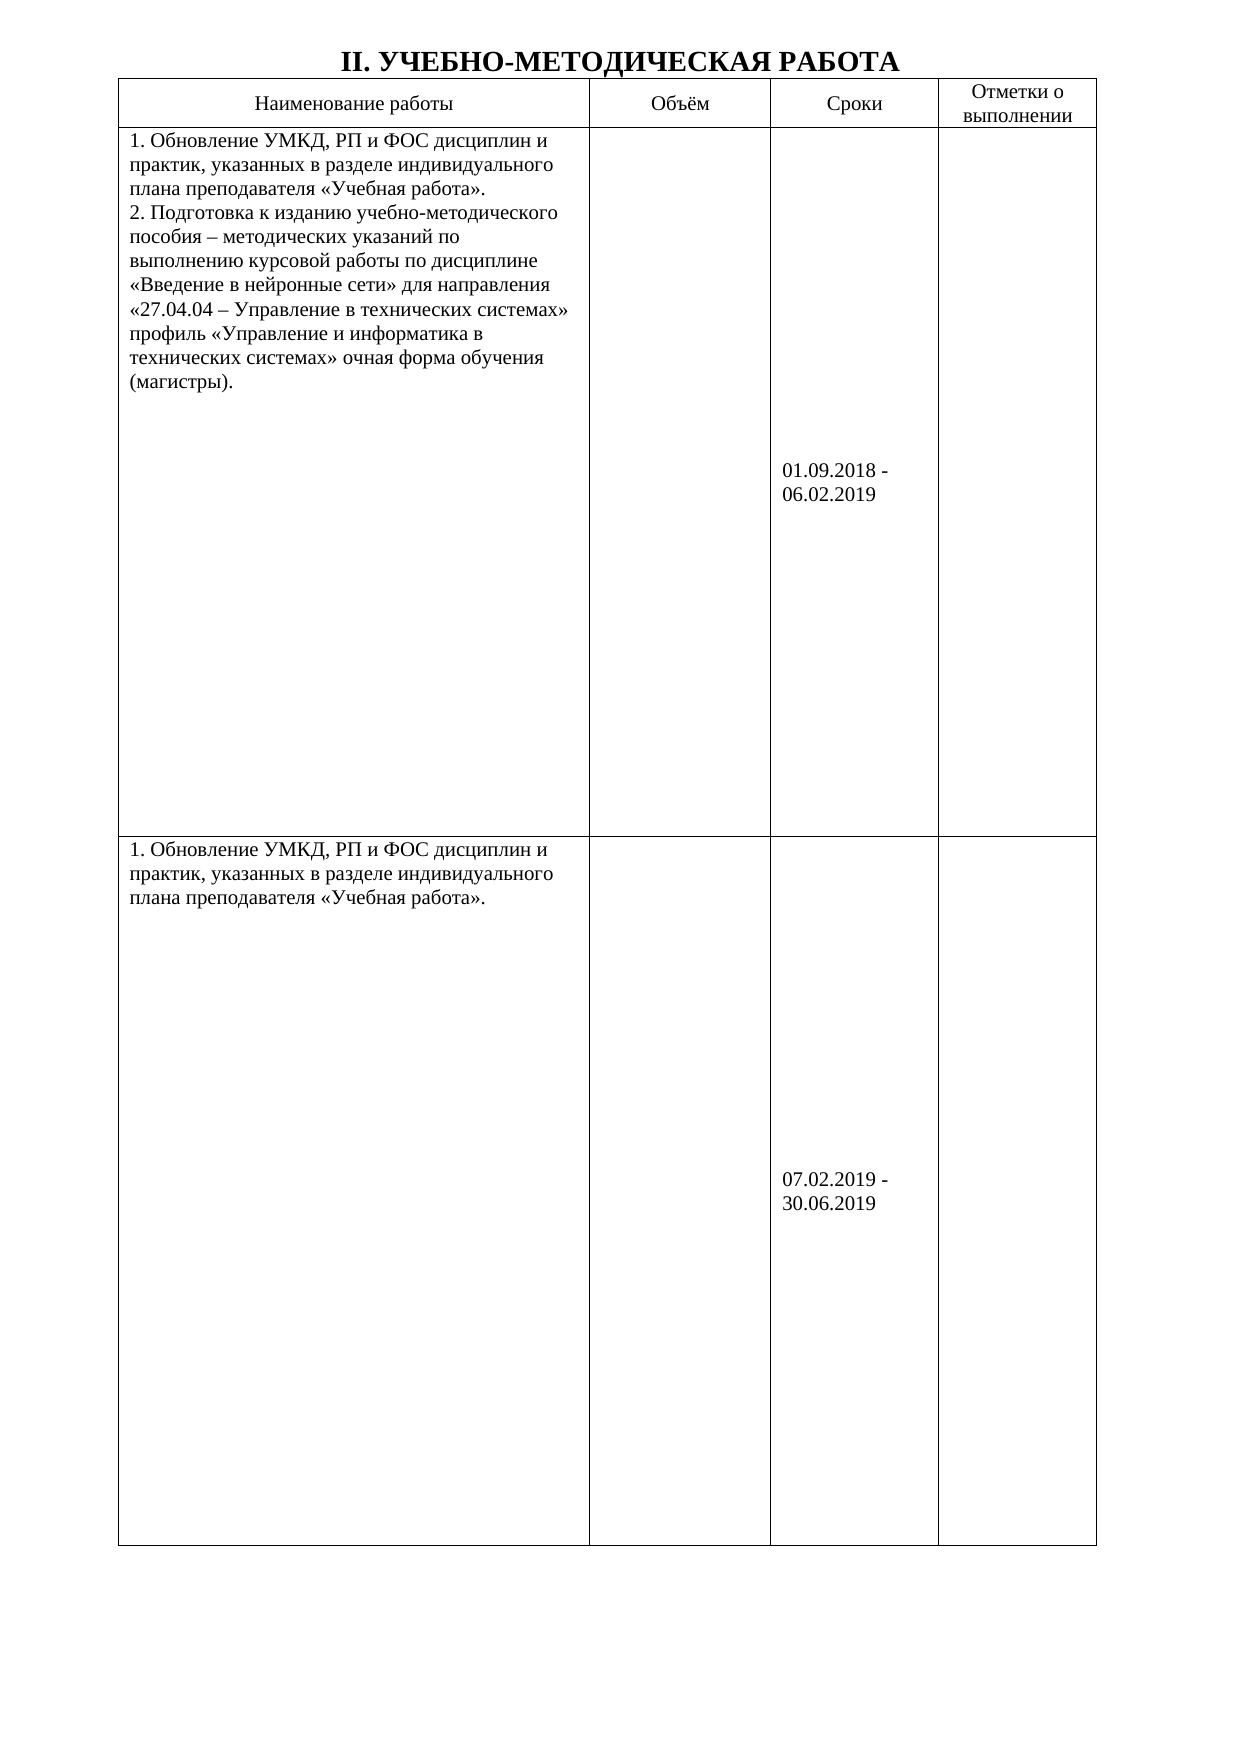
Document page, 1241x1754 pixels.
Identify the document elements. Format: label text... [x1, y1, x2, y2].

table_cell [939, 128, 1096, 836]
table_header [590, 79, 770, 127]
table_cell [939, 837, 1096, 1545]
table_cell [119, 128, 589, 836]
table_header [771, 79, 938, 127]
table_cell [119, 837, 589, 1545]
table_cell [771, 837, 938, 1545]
text ii. Учебно-методическая работа [118, 44, 1122, 78]
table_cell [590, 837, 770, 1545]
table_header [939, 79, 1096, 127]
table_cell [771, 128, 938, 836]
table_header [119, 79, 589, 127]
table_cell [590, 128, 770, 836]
